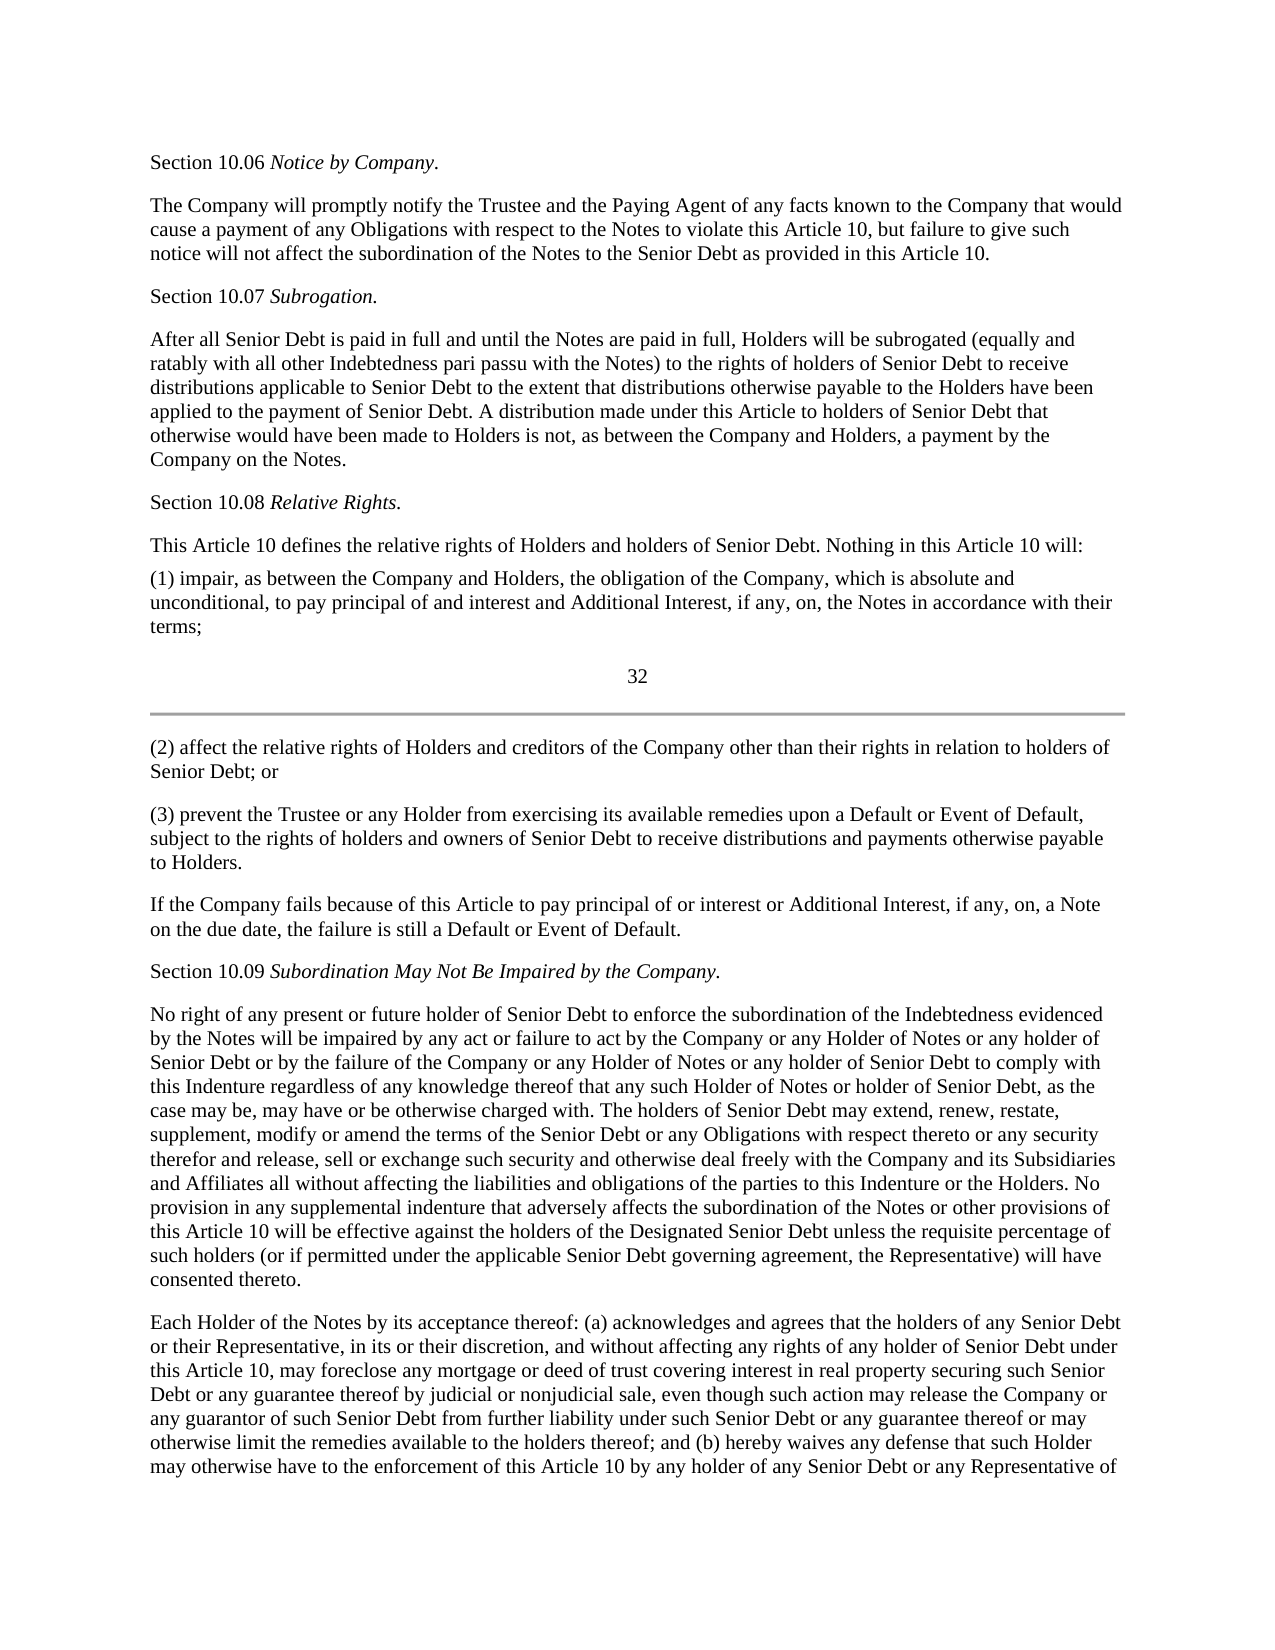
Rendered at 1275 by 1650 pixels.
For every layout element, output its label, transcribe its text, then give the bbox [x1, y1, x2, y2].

text 32 [150, 664, 1125, 688]
text Section 10.06 Notice by Company. [150, 150, 1125, 174]
text If the Company fails because of this Article to pay principal of or interest or Additional Interest, if any, on, a Note on the due date, the failure is still a Default or Event of Default. [150, 892, 1125, 941]
text This Article 10 defines the relative rights of Holders and holders of Senior Debt. Nothing in this Article 10 will: [150, 532, 1125, 557]
text (3) prevent the Trustee or any Holder from exercising its available remedies upon a Default or Event of Default, subject to the rights of holders and owners of Senior Debt to receive distributions and payments otherwise payable to Holders. [150, 801, 1125, 874]
text Section 10.09 Subordination May Not Be Impaired by the Company. [150, 959, 1125, 983]
text The Company will promptly notify the Trustee and the Paying Agent of any facts known to the Company that would cause a payment of any Obligations with respect to the Notes to violate this Article 10, but failure to give such notice will not affect the subordination of the Notes to the Senior Debt as provided in this Article 10. [150, 193, 1125, 265]
text (1) impair, as between the Company and Holders, the obligation of the Company, which is absolute and unconditional, to pay principal of and interest and Additional Interest, if any, on, the Notes in accordance with their terms; [150, 566, 1125, 638]
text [150, 1309, 1125, 1478]
text No right of any present or future holder of Senior Debt to enforce the subordination of the Indebtedness evidenced by the Notes will be impaired by any act or failure to act by the Company or any Holder of Notes or any holder of Senior Debt or by the failure of the Company or any Holder of Notes or any holder of Senior Debt to comply with this Indenture regardless of any knowledge thereof that any such Holder of Notes or holder of Senior Debt, as the case may be, may have or be otherwise charged with. The holders of Senior Debt may extend, renew, restate, supplement, modify or amend the terms of the Senior Debt or any Obligations with respect thereto or any security therefor and release, sell or exchange such security and otherwise deal freely with the Company and its Subsidiaries and Affiliates all without affecting the liabilities and obligations of the parties to this Indenture or the Holders. No provision in any supplemental indenture that adversely affects the subordination of the Notes or other provisions of this Article 10 will be effective against the holders of the Designated Senior Debt unless the requisite percentage of such holders (or if permitted under the applicable Senior Debt governing agreement, the Representative) will have consented thereto. [150, 1002, 1125, 1291]
text (2) affect the relative rights of Holders and creditors of the Company other than their rights in relation to holders of Senior Debt; or [150, 716, 1125, 783]
text Section 10.07 Subrogation. [150, 284, 1125, 308]
text Section 10.08 Relative Rights. [150, 490, 1125, 514]
text After all Senior Debt is paid in full and until the Notes are paid in full, Holders will be subrogated (equally and ratably with all other Indebtedness pari passu with the Notes) to the rights of holders of Senior Debt to receive distributions applicable to Senior Debt to the extent that distributions otherwise payable to the Holders have been applied to the payment of Senior Debt. A distribution made under this Article to holders of Senior Debt that otherwise would have been made to Holders is not, as between the Company and Holders, a payment by the Company on the Notes. [150, 327, 1125, 471]
